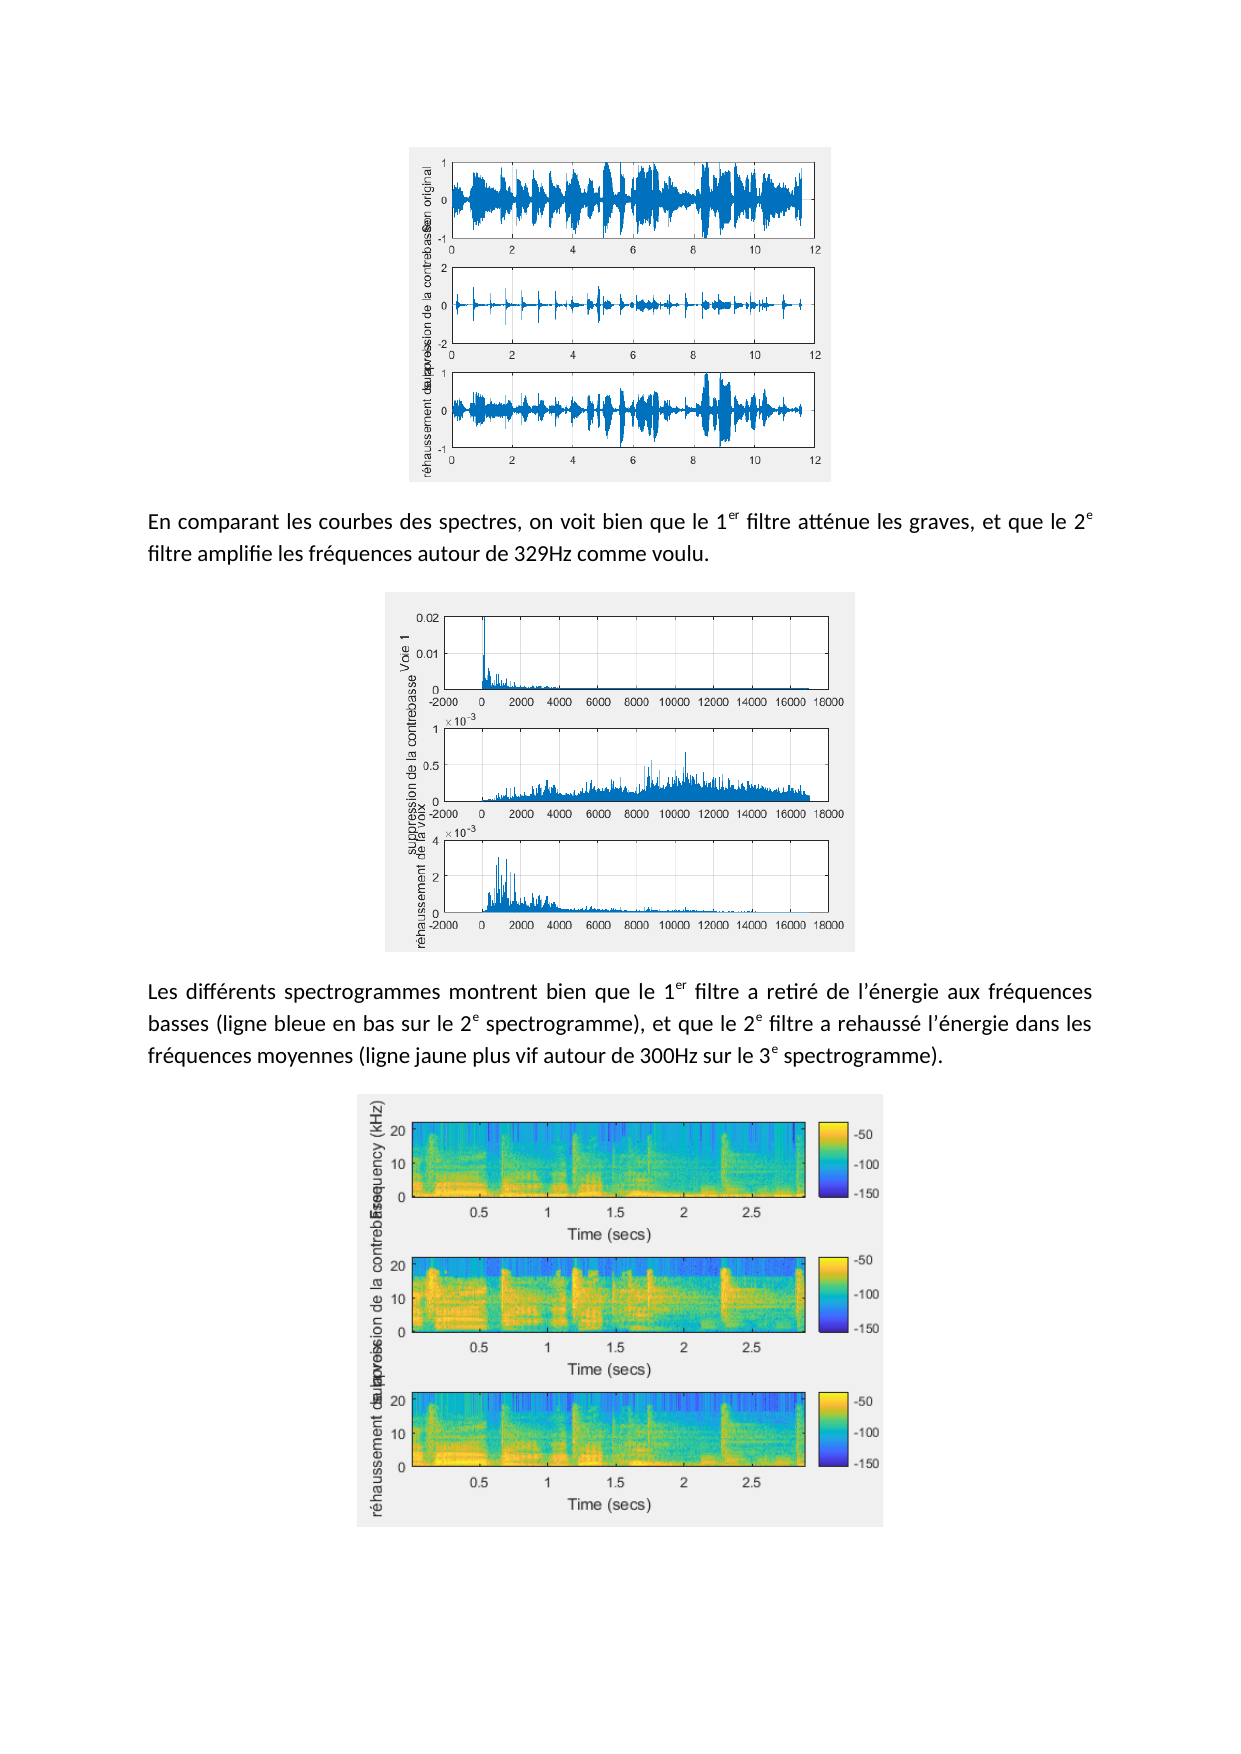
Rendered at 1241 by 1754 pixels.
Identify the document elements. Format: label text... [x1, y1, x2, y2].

text En comparant les courbes des spectres, on voit bien que le 1er filtre atténue les graves, et que le 2e filtre amplifie les fréquences autour de 329Hz comme voulu. [148, 507, 1093, 567]
picture [385, 592, 856, 952]
picture [409, 147, 832, 482]
text Les différents spectrogrammes montrent bien que le 1er filtre a retiré de l’énergie aux fréquences basses (ligne bleue en bas sur le 2e spectrogramme), et que le 2e filtre a rehaussé l’énergie dans les fréquences moyennes (ligne jaune plus vif autour de 300Hz sur le 3e spectrogramme). [148, 977, 1093, 1069]
picture [356, 1094, 884, 1527]
